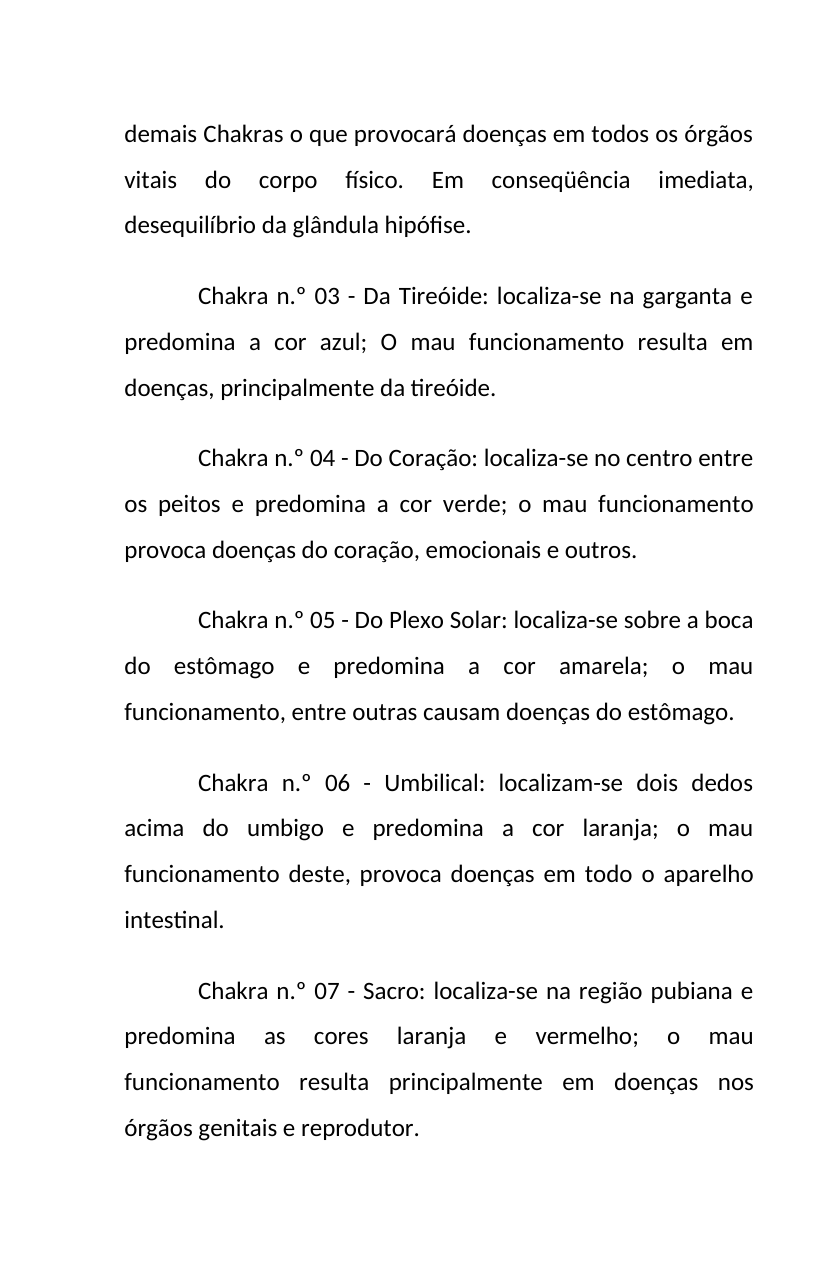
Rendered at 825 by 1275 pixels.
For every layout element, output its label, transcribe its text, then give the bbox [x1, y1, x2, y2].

text Chakra n.º 05 - Do Plexo Solar: localiza-se sobre a boca do estômago e predomina a cor amarela; o mau funcionamento, entre outras causam doenças do estômago. [124, 605, 754, 727]
text Chakra n.º 04 - Do Coração: localiza-se no centro entre os peitos e predomina a cor verde; o mau funcionamento provoca doenças do coração, emocionais e outros. [124, 442, 754, 564]
text Chakra n.º 06 - Umbilical: localizam-se dois dedos acima do umbigo e predomina a cor laranja; o mau funcionamento deste, provoca doenças em todo o aparelho intestinal. [124, 767, 754, 934]
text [124, 118, 754, 240]
text Chakra n.º 07 - Sacro: localiza-se na região pubiana e predomina as cores laranja e vermelho; o mau funcionamento resulta principalmente em doenças nos órgãos genitais e reprodutor. [124, 975, 754, 1142]
text Chakra n.º 03 - Da Tireóide: localiza-se na garganta e predomina a cor azul; O mau funcionamento resulta em doenças, principalmente da tireóide. [124, 280, 754, 402]
